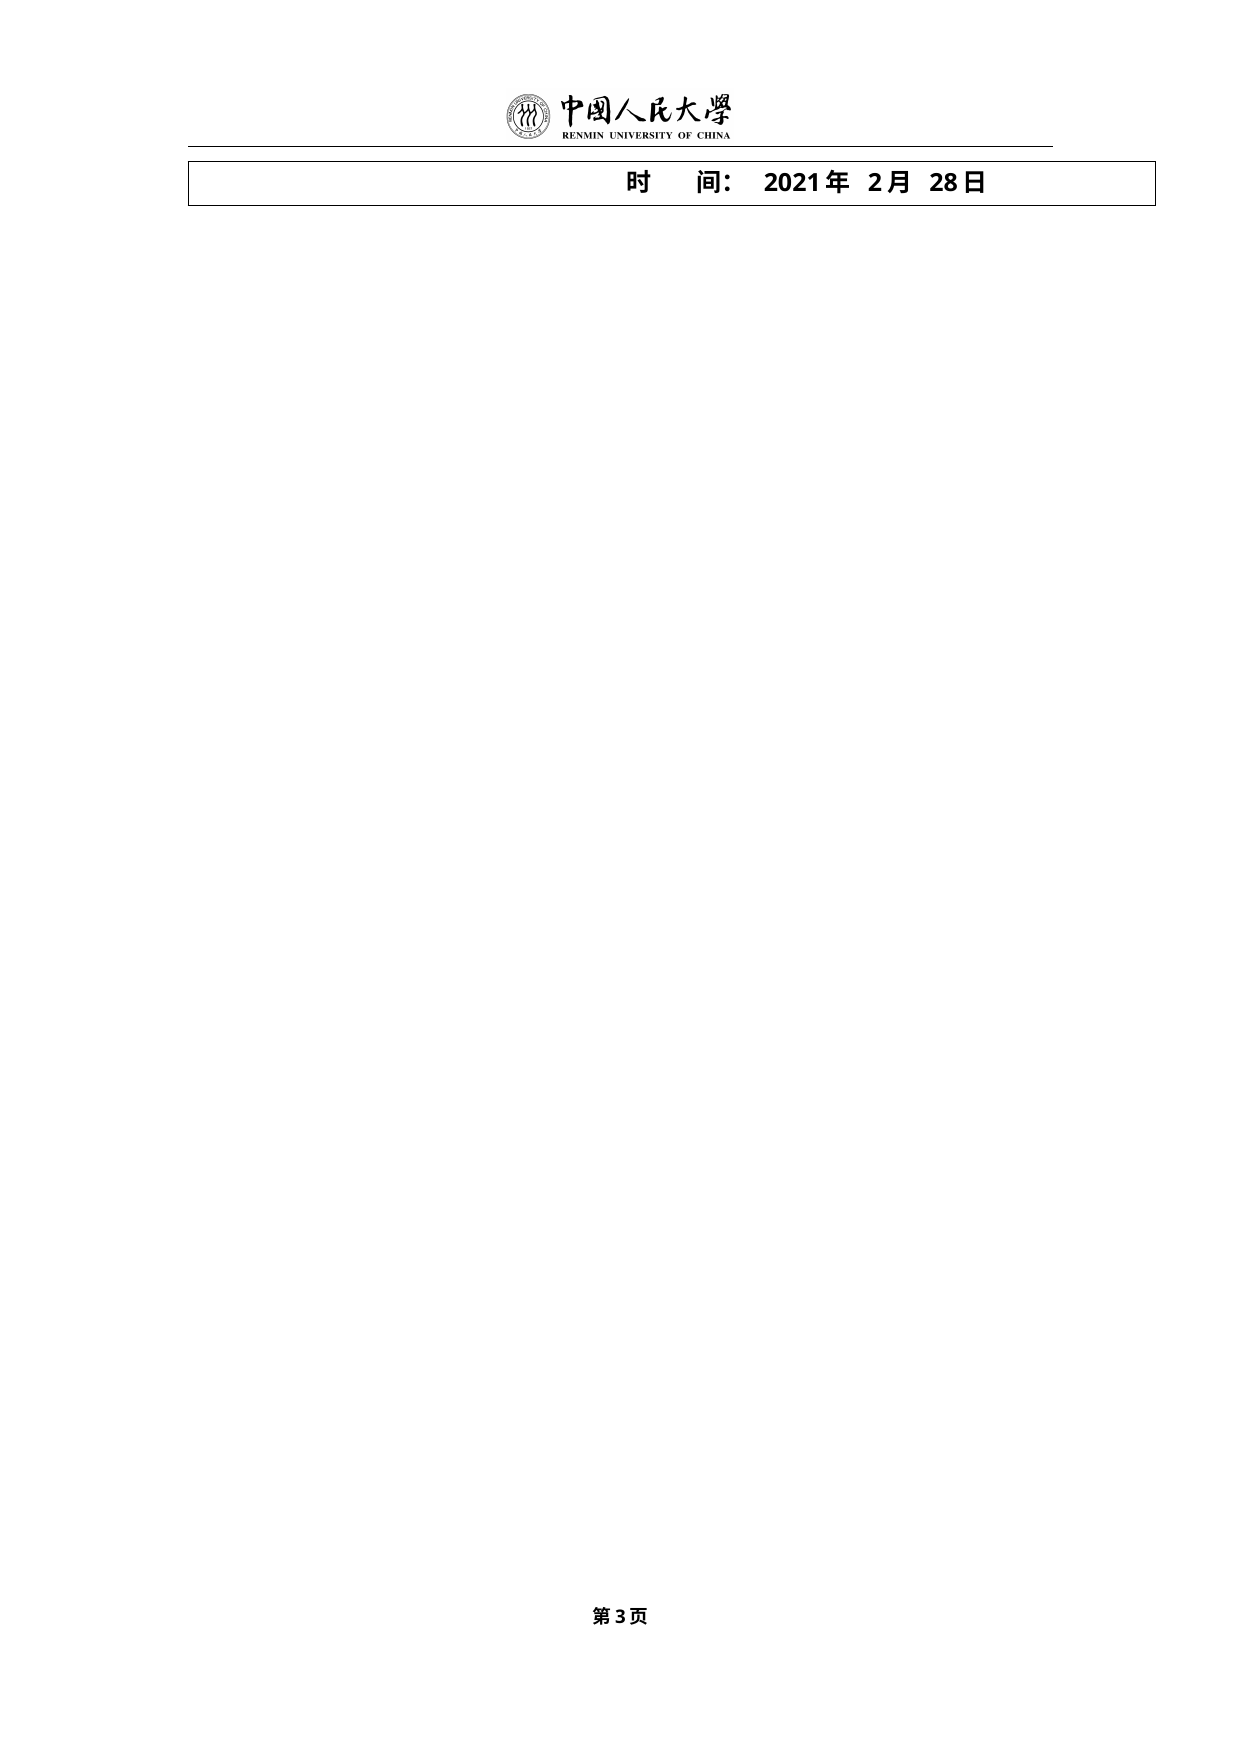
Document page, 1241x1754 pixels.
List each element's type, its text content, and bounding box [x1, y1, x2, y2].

picture [506, 88, 734, 144]
table_cell 围绕如何利用深度学习训练CCA算法模型展开学习。 通过查阅文献了解了一些常用于深度学习的模型，例如对应自编码器，生成对抗网络，基于受限玻尔兹曼机的深度信念网络，基于自动编码器的堆叠自动编码器、卷积神经网络、递归神经网络等。 时 间： 2021年 2月 28日 [189, 162, 1155, 204]
